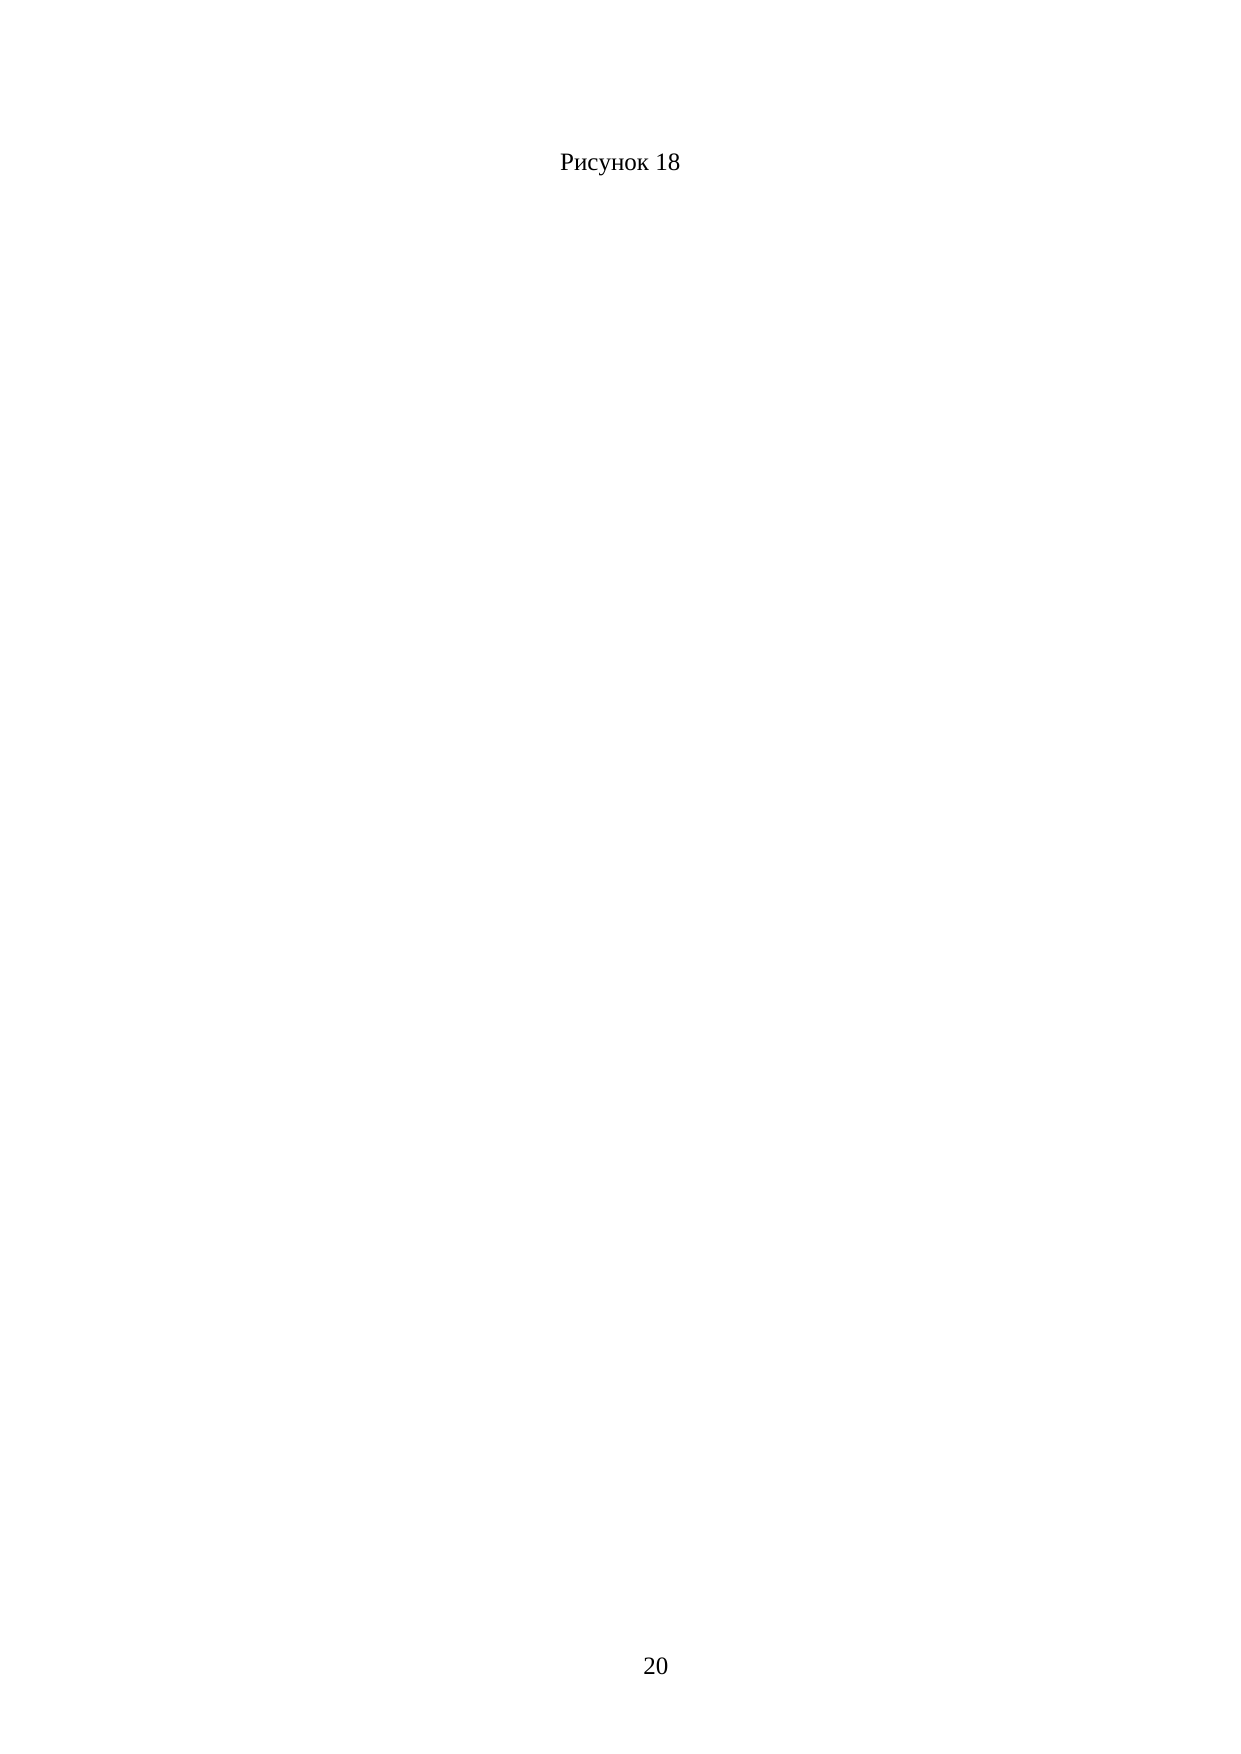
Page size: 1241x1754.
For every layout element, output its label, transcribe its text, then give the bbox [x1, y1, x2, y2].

text Рисунок 18 [118, 147, 1122, 176]
